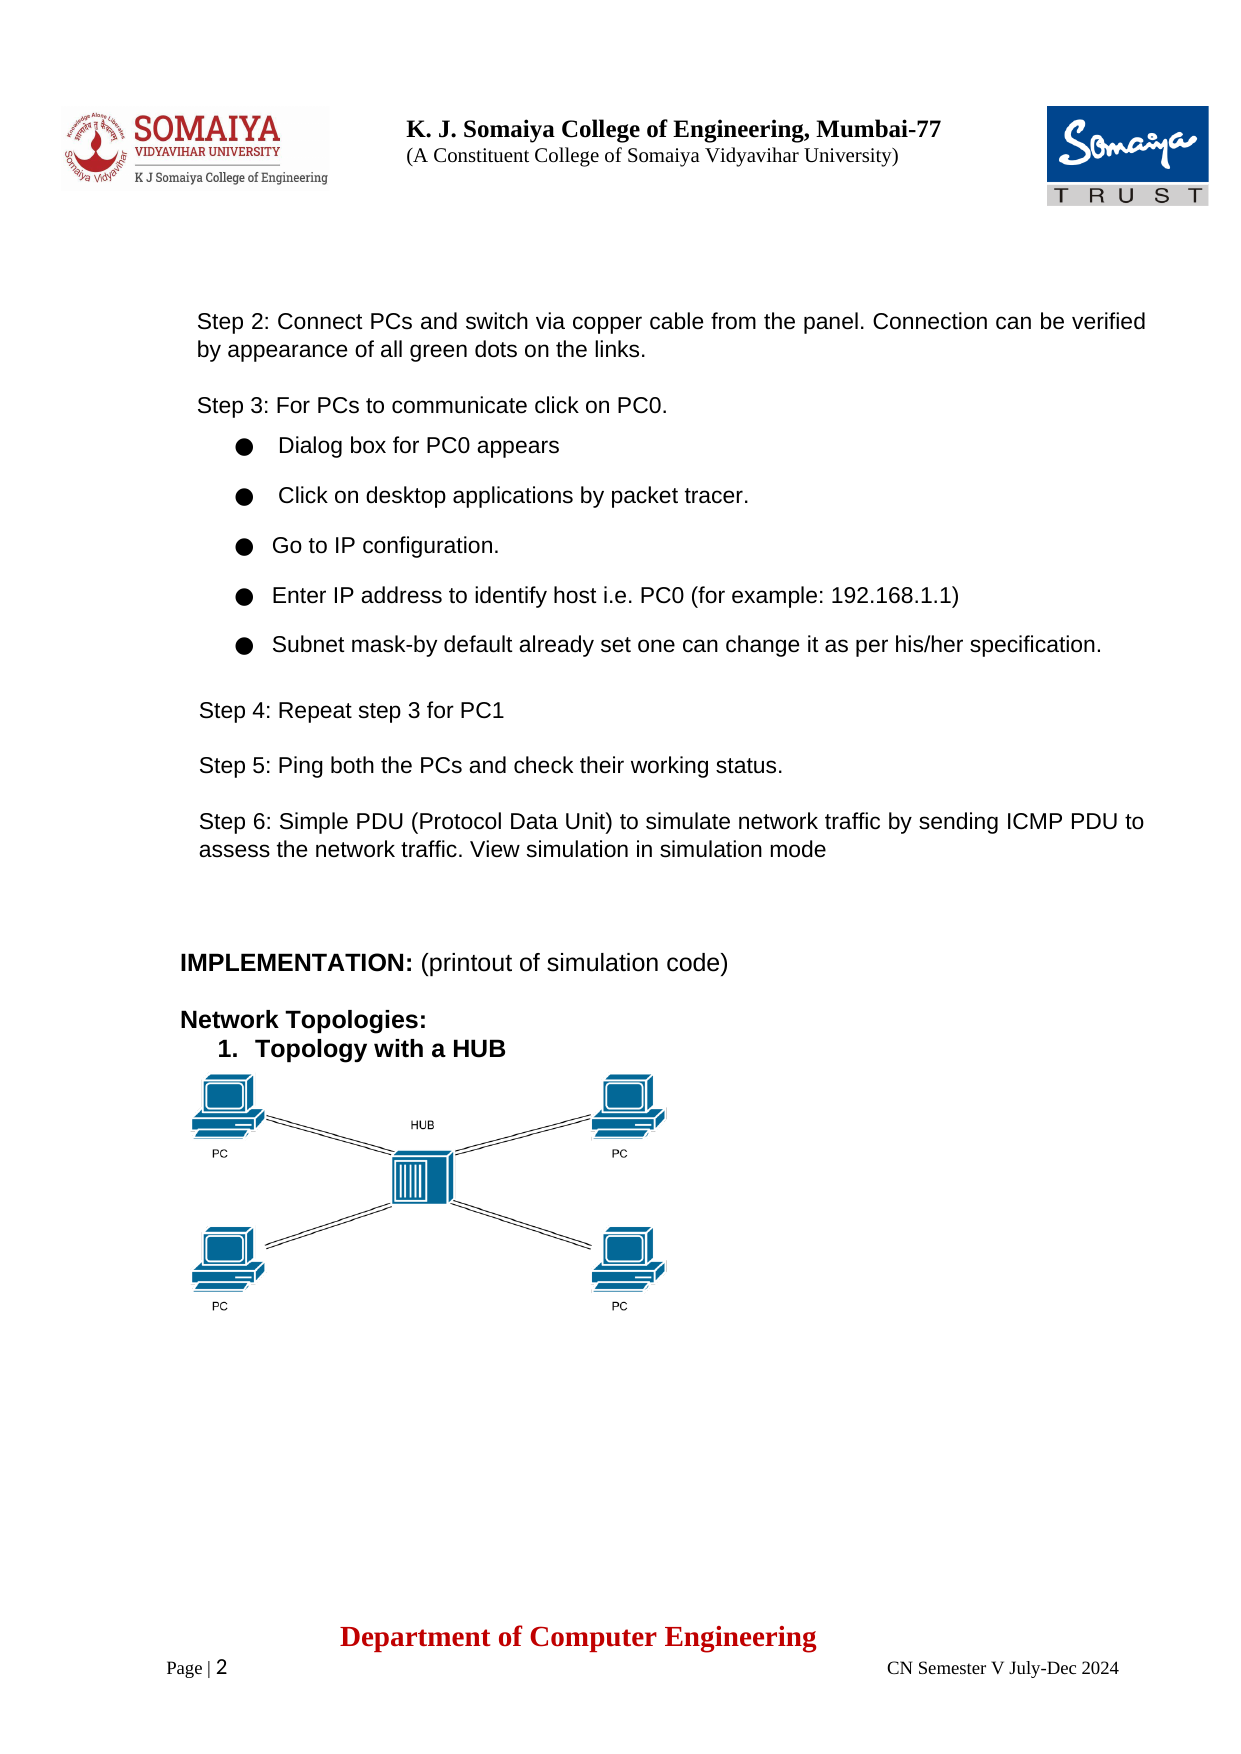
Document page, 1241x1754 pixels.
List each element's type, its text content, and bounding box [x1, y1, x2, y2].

text Step 4: Repeat step 3 for PC1 [180, 697, 1146, 723]
list Subnet mask-by default already set one can change it as per his/her specification. [234, 619, 1146, 666]
picture [60, 106, 330, 191]
list Click on desktop applications by packet tracer. [234, 469, 1146, 516]
picture [1047, 106, 1209, 206]
text Step 6: Simple PDU (Protocol Data Unit) to simulate network traffic by sending ICMP PDU to assess the network traffic. View simulation in simulation mode [199, 808, 1146, 862]
list Topology with a HUB [217, 1034, 1165, 1063]
text IMPLEMENTATION: (printout of simulation code) [180, 948, 1165, 977]
text Step 5: Ping both the PCs and check their working status. [180, 752, 1146, 779]
text Step 3: For PCs to communicate click on PC0. [197, 392, 1146, 418]
list Go to IP configuration. [234, 519, 1146, 566]
list Dialog box for PC0 appears [234, 420, 1146, 467]
picture [180, 1062, 675, 1330]
text Network Topologies: [180, 1005, 1165, 1034]
text Step 2: Connect PCs and switch via copper cable from the panel. Connection can be verified by appearance of all green dots on the links. [197, 308, 1146, 362]
list Enter IP address to identify host i.e. PC0 (for example: 192.168.1.1) [234, 569, 1146, 616]
